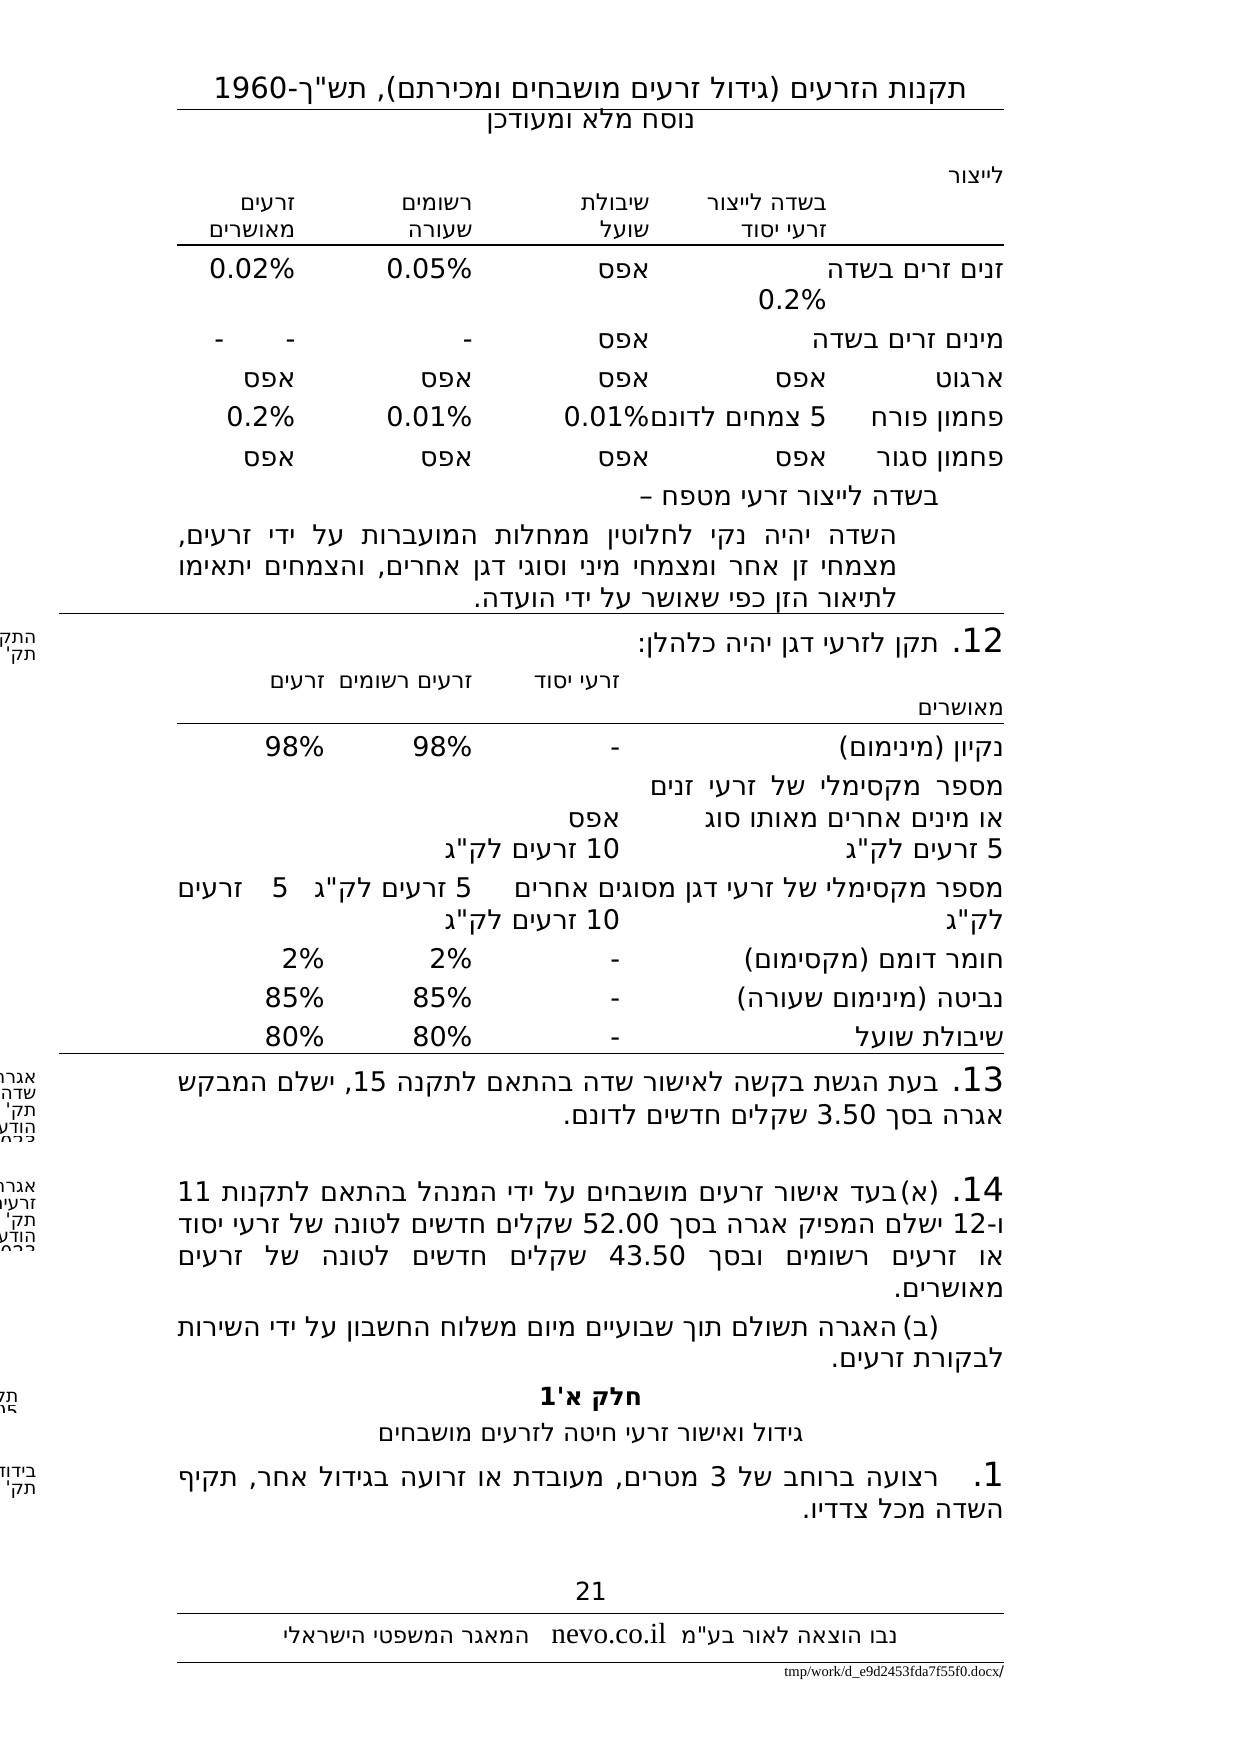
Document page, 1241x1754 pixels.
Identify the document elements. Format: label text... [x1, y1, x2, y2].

text (ב) האגרה תשולם תוך שבועיים מיום משלוח החשבון על ידי השירות לבקורת זרעים. [177, 1311, 1004, 1374]
text 13. בעת הגשת בקשה לאישור שדה בהתאם לתקנה 15, ישלם המבקש אגרה בסך 3.50 שקלים חדשים לדונם. [177, 1061, 1004, 1131]
text זרעי יסוד זרעים רשומים זרעים מאושרים [177, 667, 1004, 723]
text חומר דומם (מקסימום) - 2% 2% [177, 943, 1004, 975]
text זרעי יסוד שועל שעורה מאושרים [177, 216, 1004, 244]
text שיבולת שועל - 80% 80% [177, 1021, 1004, 1053]
text נביטה (מינימום שעורה) - 85% 85% [177, 982, 1004, 1014]
text פחמון פורח 5 צמחים לדונם 0.01% 0.01% 0.2% [177, 402, 1004, 433]
text פחמון סגור אפס אפס אפס אפס [177, 441, 1004, 472]
text מינים זרים בשדה אפס - - - [177, 324, 1004, 355]
text בשדה לייצור זרעי מטפח – [177, 480, 1004, 511]
text 1. רצועה ברוחב של , מעובדת או זרועה בגידול אחר, תקיף השדה מכל צדדיו. [177, 1455, 1004, 1525]
text נקיון (מינימום) - 98% 98% [177, 731, 1004, 763]
text בשדה לייצור שיבולת רשומים זרעים [177, 189, 1004, 216]
text השדה יהיה נקי לחלוטין ממחלות המועברות על ידי זרעים, מצמחי זן אחר ומצמחי מיני וסוגי דגן אחרים, והצמחים יתאימו לתיאור הזן כפי שאושר על ידי הועדה. [177, 519, 898, 613]
text מספר מקסימלי של זרעי דגן מסוגים אחרים 5 זרעים לק"ג 5 זרעים לק"ג 10 זרעים לק"ג [177, 873, 1004, 936]
text חלק א'1 [177, 1382, 1004, 1411]
text 12. תקן לזרעי דגן יהיה כלהלן: [177, 621, 1004, 660]
text מספר מקסימלי של זרעי זנים או מינים אחרים מאותו סוג אפס 5 זרעים לק"ג 10 זרעים לק"ג [650, 771, 1004, 865]
text זנים זרים בשדה אפס 0.05% 0.02% 0.2% [177, 253, 1004, 316]
text גידול ואישור זרעי חיטה לזרעים מושבחים [177, 1418, 1004, 1447]
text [177, 162, 1004, 189]
text ארגוט אפס אפס אפס אפס [177, 363, 1004, 394]
text 14. (א) בעד אישור זרעים מושבחים על ידי המנהל בהתאם לתקנות 11 ו-12 ישלם המפיק אגרה בסך 52.00 שקלים חדשים לטונה של זרעי יסוד או זרעים רשומים ובסך 43.50 שקלים חדשים לטונה של זרעים מאושרים. [177, 1170, 1004, 1303]
